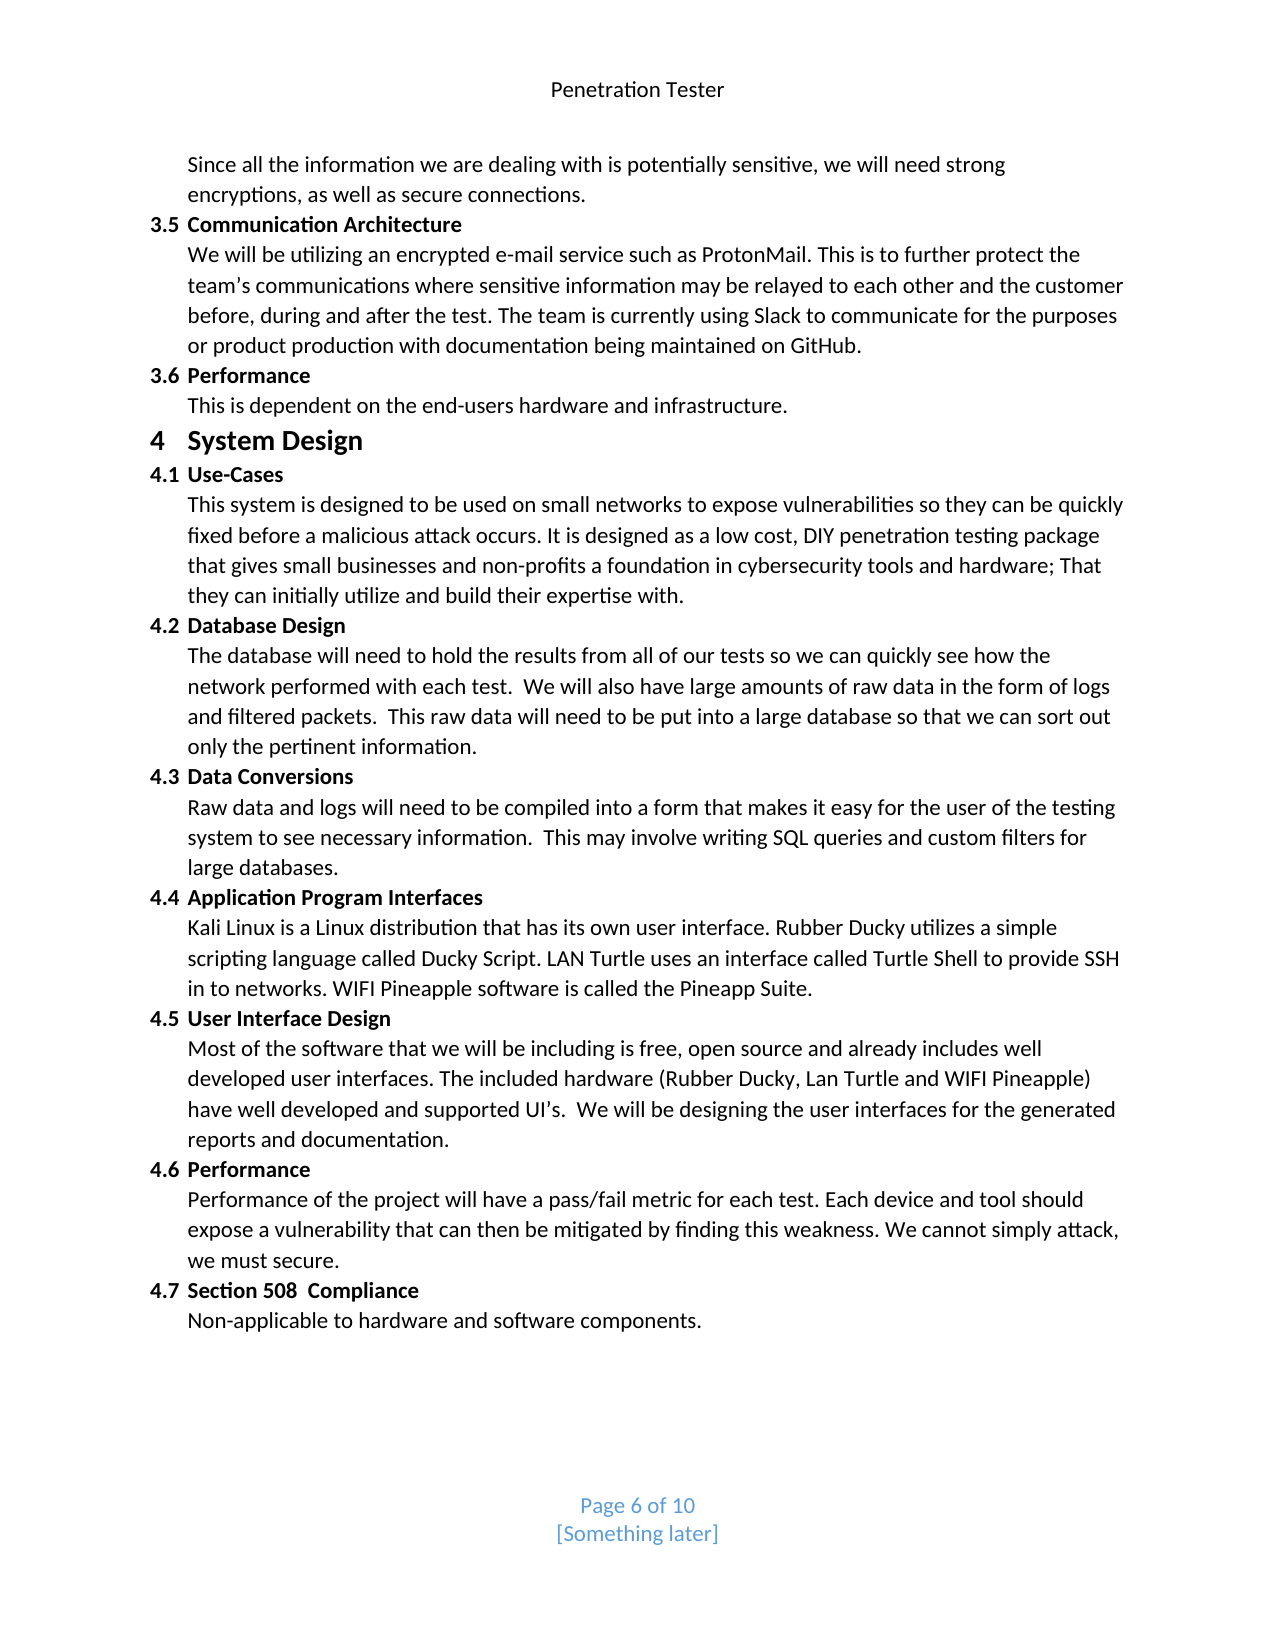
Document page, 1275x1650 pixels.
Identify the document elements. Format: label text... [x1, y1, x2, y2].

list Kali Linux is a Linux distribution that has its own user interface. Rubber Ducky utilizes a simple scripting language called Ducky Script. LAN Turtle uses an interface called Turtle Shell to provide SSH in to networks. WIFI Pineapple software is called the Pineapp Suite. [187, 913, 1125, 1002]
list Raw data and logs will need to be compiled into a form that makes it easy for the user of the testing system to see necessary information. This may involve writing SQL queries and custom filters for large databases. [187, 793, 1125, 881]
list Since all the information we are dealing with is potentially sensitive, we will need strong encryptions, as well as secure connections. [187, 150, 1125, 208]
list Non-applicable to hardware and software components. [187, 1306, 1125, 1334]
list Use-Cases [150, 460, 1125, 488]
list This system is designed to be used on small networks to expose vulnerabilities so they can be quickly fixed before a malicious attack occurs. It is designed as a low cost, DIY penetration testing package that gives small businesses and non-profits a foundation in cybersecurity tools and hardware; That they can initially utilize and build their expertise with. [187, 491, 1125, 609]
list Data Conversions [150, 762, 1125, 790]
list Performance of the project will have a pass/fail metric for each test. Each device and tool should expose a vulnerability that can then be mitigated by finding this weakness. We cannot simply attack, we must secure. [187, 1185, 1125, 1274]
list The database will need to hold the results from all of our tests so we can quickly see how the network performed with each test. We will also have large amounts of raw data in the form of logs and filtered packets. This raw data will need to be put into a large database so that we can sort out only the pertinent information. [187, 642, 1125, 760]
list Most of the software that we will be including is free, open source and already includes well developed user interfaces. The included hardware (Rubber Ducky, Lan Turtle and WIFI Pineapple) have well developed and supported UI’s. We will be designing the user interfaces for the generated reports and documentation. [187, 1034, 1125, 1153]
list User Interface Design [150, 1004, 1125, 1032]
list Communication Architecture [150, 210, 1125, 238]
list We will be utilizing an encrypted e-mail service such as ProtonMail. This is to further protect the team’s communications where sensitive information may be relayed to each other and the customer before, during and after the test. The team is currently using Slack to communicate for the purposes or product production with documentation being maintained on GitHub. [187, 241, 1125, 359]
list Database Design [150, 611, 1125, 639]
list Performance [150, 1155, 1125, 1183]
list Performance [150, 361, 1125, 389]
list This is dependent on the end-users hardware and infrastructure. [187, 392, 1125, 420]
list Section 508 Compliance [150, 1276, 1125, 1304]
list Application Program Interfaces [150, 883, 1125, 911]
list System Design [150, 422, 1125, 457]
